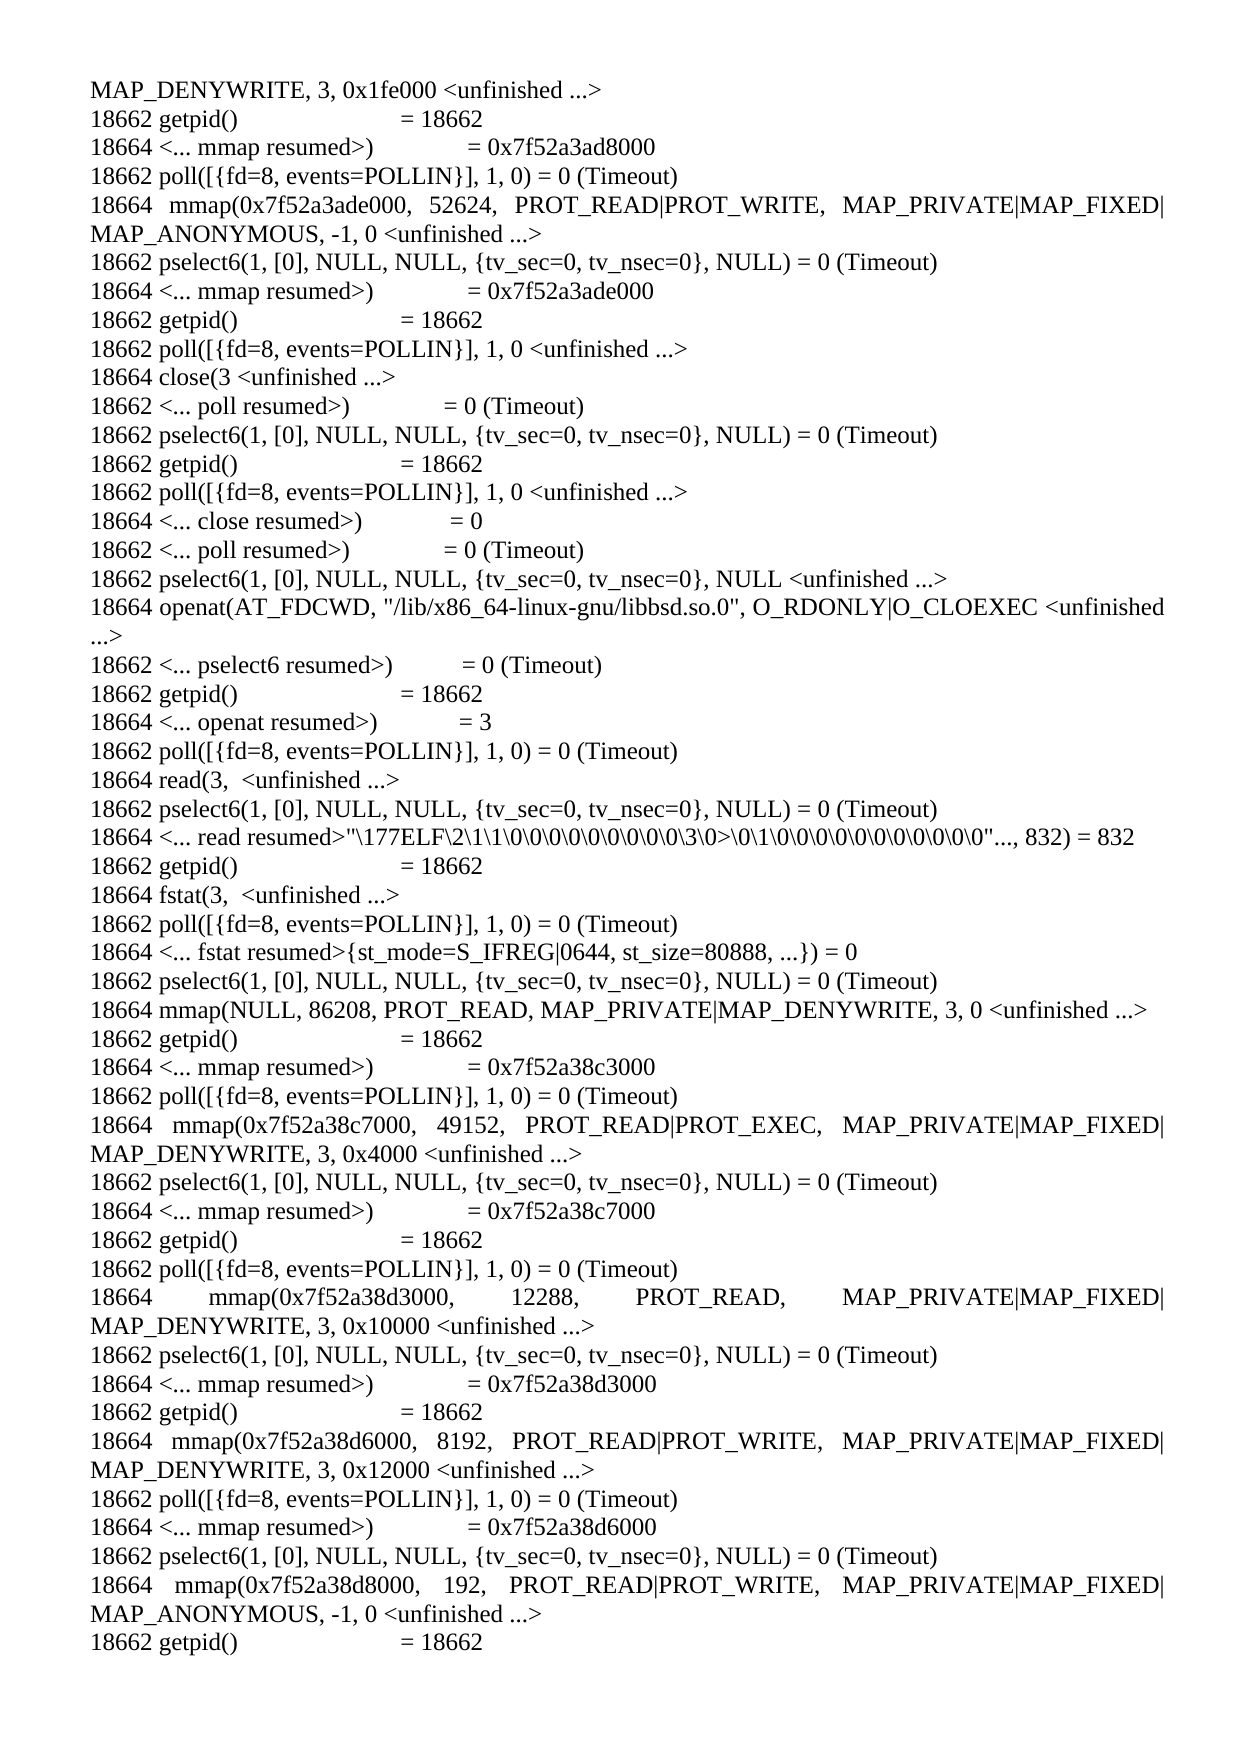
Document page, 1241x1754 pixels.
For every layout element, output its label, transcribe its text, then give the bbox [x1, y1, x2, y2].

text 18662 poll([{fd=8, events=POLLIN}], 1, 0) = 0 (Timeout) [90, 909, 1165, 937]
text 18662 poll([{fd=8, events=POLLIN}], 1, 0) = 0 (Timeout) [90, 736, 1165, 765]
text 18664 mmap(0x7f52a38c7000, 49152, PROT_READ|PROT_EXEC, MAP_PRIVATE|MAP_FIXED|MAP_DENYWRITE, 3, 0x4000 <unfinished ...> [90, 1110, 1165, 1167]
text 18662 poll([{fd=8, events=POLLIN}], 1, 0) = 0 (Timeout) [90, 1254, 1165, 1282]
text 18664 <... mmap resumed>) = 0x7f52a3ad8000 [90, 132, 1165, 161]
text 18664 <... mmap resumed>) = 0x7f52a38d6000 [90, 1512, 1165, 1541]
text 18662 <... poll resumed>) = 0 (Timeout) [90, 391, 1165, 420]
text 18664 <... fstat resumed>{st_mode=S_IFREG|0644, st_size=80888, ...}) = 0 [90, 937, 1165, 966]
text 18664 <... mmap resumed>) = 0x7f52a38c7000 [90, 1196, 1165, 1225]
text 18662 pselect6(1, [0], NULL, NULL, {tv_sec=0, tv_nsec=0}, NULL) = 0 (Timeout) [90, 1167, 1165, 1196]
text 18664 close(3 <unfinished ...> [90, 362, 1165, 391]
text 18664 <... mmap resumed>) = 0x7f52a38c3000 [90, 1052, 1165, 1081]
text 18662 getpid() = 18662 [90, 305, 1165, 334]
text 18664 mmap(0x7f52a38d8000, 192, PROT_READ|PROT_WRITE, MAP_PRIVATE|MAP_FIXED|MAP_ANONYMOUS, -1, 0 <unfinished ...> [90, 1570, 1165, 1627]
text 18662 pselect6(1, [0], NULL, NULL, {tv_sec=0, tv_nsec=0}, NULL) = 0 (Timeout) [90, 420, 1165, 449]
text 18662 <... poll resumed>) = 0 (Timeout) [90, 535, 1165, 564]
text 18664 mmap(0x7f52a38d3000, 12288, PROT_READ, MAP_PRIVATE|MAP_FIXED|MAP_DENYWRITE, 3, 0x10000 <unfinished ...> [90, 1282, 1165, 1340]
text 18662 getpid() = 18662 [90, 449, 1165, 477]
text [90, 1541, 1165, 1570]
text 18662 pselect6(1, [0], NULL, NULL, {tv_sec=0, tv_nsec=0}, NULL) = 0 (Timeout) [90, 247, 1165, 276]
text 18662 pselect6(1, [0], NULL, NULL, {tv_sec=0, tv_nsec=0}, NULL) = 0 (Timeout) [90, 966, 1165, 995]
text 18662 getpid() = 18662 [90, 1397, 1165, 1426]
text 18662 getpid() = 18662 [90, 1024, 1165, 1052]
text 18662 pselect6(1, [0], NULL, NULL, {tv_sec=0, tv_nsec=0}, NULL) = 0 (Timeout) [90, 794, 1165, 822]
text 18664 <... close resumed>) = 0 [90, 506, 1165, 535]
text 18662 getpid() = 18662 [90, 1225, 1165, 1254]
text 18664 <... openat resumed>) = 3 [90, 707, 1165, 736]
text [90, 161, 1165, 190]
text 18662 poll([{fd=8, events=POLLIN}], 1, 0 <unfinished ...> [90, 334, 1165, 362]
text 18662 getpid() = 18662 [90, 851, 1165, 880]
text 18664 openat(AT_FDCWD, "/lib/x86_64-linux-gnu/libbsd.so.0", O_RDONLY|O_CLOEXEC <unfinished ...> [90, 592, 1165, 650]
text 18664 mmap(0x7f52a3ade000, 52624, PROT_READ|PROT_WRITE, MAP_PRIVATE|MAP_FIXED|MAP_ANONYMOUS, -1, 0 <unfinished ...> [90, 190, 1165, 247]
text 18662 getpid() = 18662 [90, 104, 1165, 132]
text 18664 <... read resumed>"\177ELF\2\1\1\0\0\0\0\0\0\0\0\0\3\0>\0\1\0\0\0\0\0\0\0\0\0\0\0"..., 832) = 832 [90, 822, 1165, 851]
text 18664 fstat(3, <unfinished ...> [90, 880, 1165, 909]
text 18662 getpid() = 18662 [90, 679, 1165, 707]
text 18662 poll([{fd=8, events=POLLIN}], 1, 0) = 0 (Timeout) [90, 1484, 1165, 1512]
text 18664 mmap(NULL, 86208, PROT_READ, MAP_PRIVATE|MAP_DENYWRITE, 3, 0 <unfinished ...> [90, 995, 1165, 1024]
text 18664 <... mmap resumed>) = 0x7f52a38d3000 [90, 1369, 1165, 1397]
text 18662 getpid() = 18662 [90, 1627, 1165, 1656]
text 18662 poll([{fd=8, events=POLLIN}], 1, 0 <unfinished ...> [90, 477, 1165, 506]
text 18662 pselect6(1, [0], NULL, NULL, {tv_sec=0, tv_nsec=0}, NULL <unfinished ...> [90, 564, 1165, 592]
text 18662 <... pselect6 resumed>) = 0 (Timeout) [90, 650, 1165, 679]
text 18664 read(3, <unfinished ...> [90, 765, 1165, 794]
text 18664 <... mmap resumed>) = 0x7f52a3ade000 [90, 276, 1165, 305]
text 18662 poll([{fd=8, events=POLLIN}], 1, 0) = 0 (Timeout) [90, 1081, 1165, 1110]
text 18662 pselect6(1, [0], NULL, NULL, {tv_sec=0, tv_nsec=0}, NULL) = 0 (Timeout) [90, 1340, 1165, 1369]
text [90, 75, 1165, 104]
text 18664 mmap(0x7f52a38d6000, 8192, PROT_READ|PROT_WRITE, MAP_PRIVATE|MAP_FIXED|MAP_DENYWRITE, 3, 0x12000 <unfinished ...> [90, 1426, 1165, 1484]
